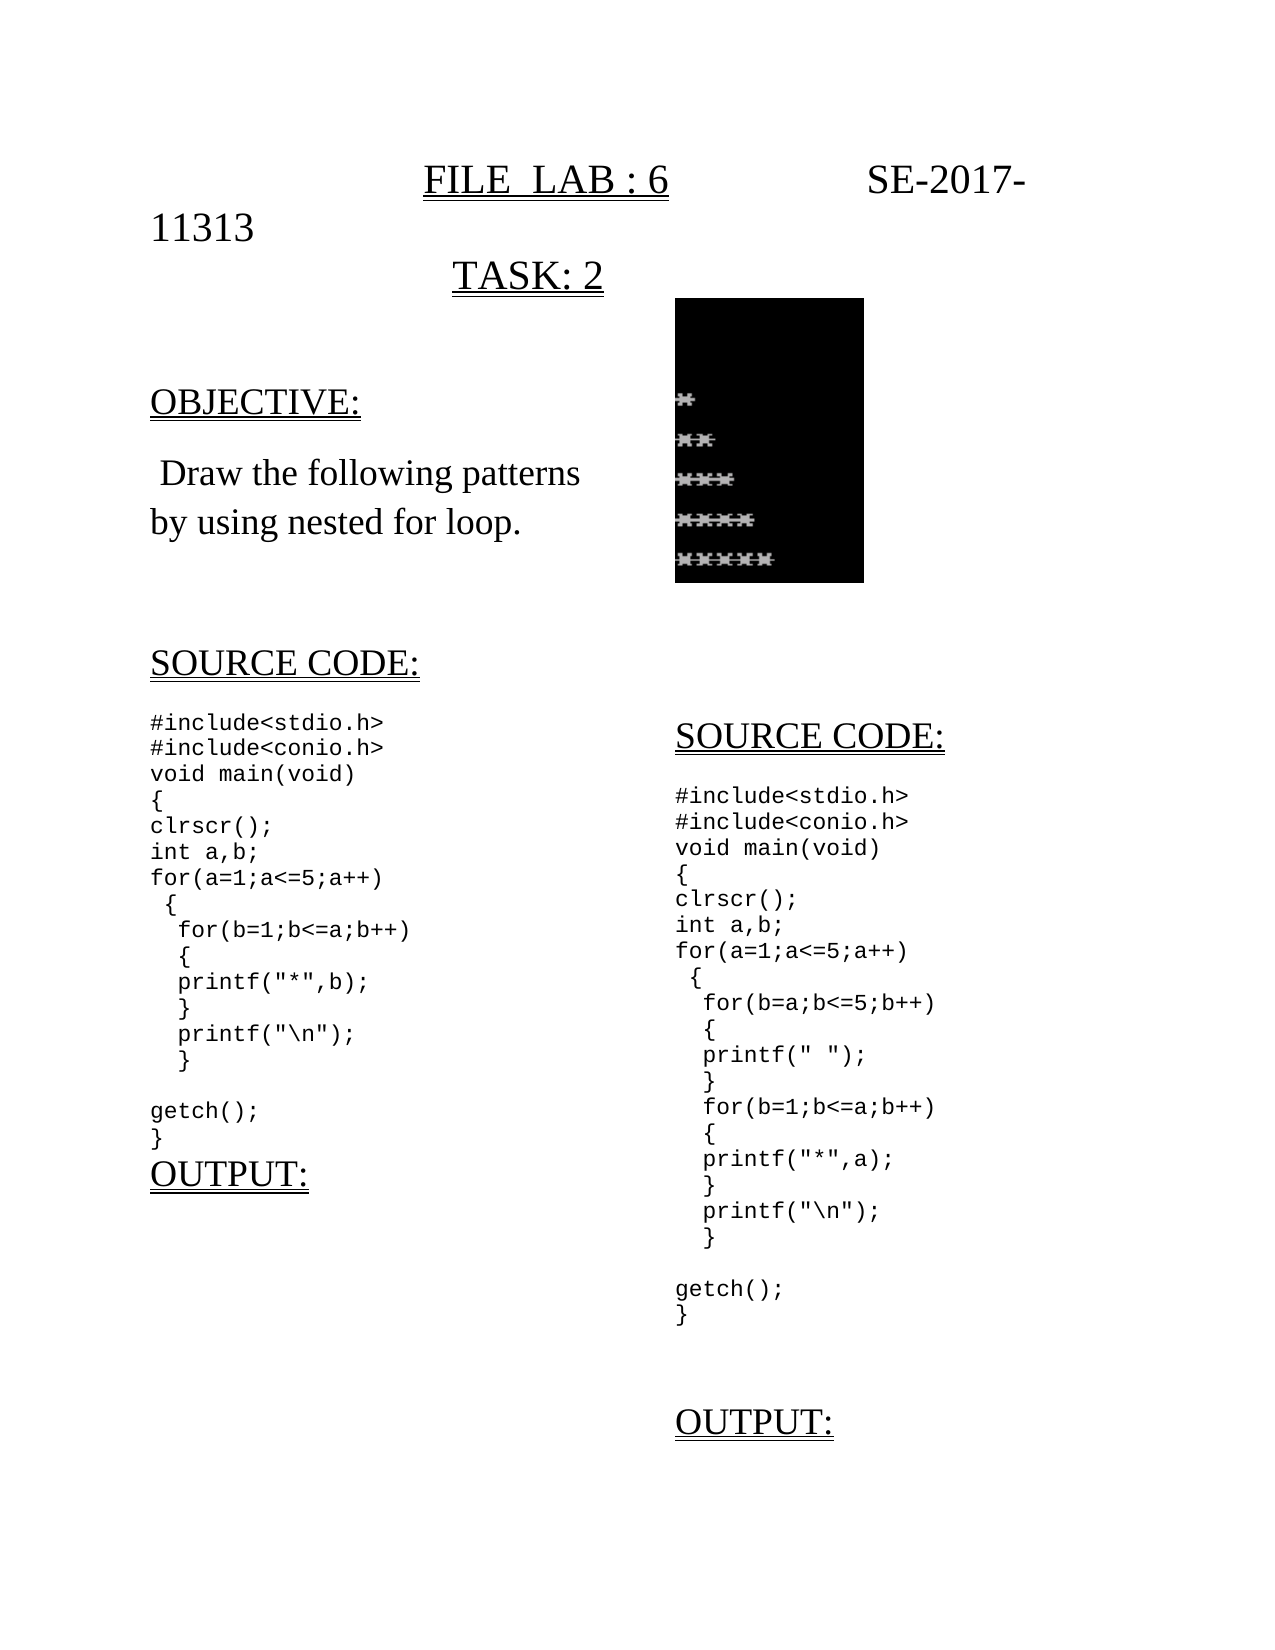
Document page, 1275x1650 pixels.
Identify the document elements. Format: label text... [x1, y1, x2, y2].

text OUTPUT: [675, 1399, 1125, 1442]
text for(a=1;a<=5;a++) [675, 940, 1125, 966]
text for(a=1;a<=5;a++) [150, 866, 600, 892]
text { [150, 892, 600, 918]
text void main(void) [150, 763, 600, 789]
text } [150, 1126, 600, 1152]
text } [150, 996, 600, 1022]
text for(b=1;b<=a;b++) [150, 918, 600, 944]
text } [150, 1048, 600, 1074]
text #include<stdio.h> [675, 784, 1125, 810]
text printf("\n"); [675, 1199, 1125, 1225]
text { [675, 1017, 1125, 1043]
text clrscr(); [675, 888, 1125, 914]
text { [675, 862, 1125, 888]
text #include<stdio.h> [150, 711, 600, 737]
text OUTPUT: [150, 1152, 600, 1195]
text OBJECTIVE: [150, 379, 600, 423]
text } [675, 1303, 1125, 1329]
text printf(" "); [675, 1043, 1125, 1069]
text for(b=a;b<=5;b++) [675, 992, 1125, 1017]
text SOURCE CODE: [675, 714, 1125, 757]
text { [675, 966, 1125, 992]
text getch(); [675, 1277, 1125, 1303]
text clrscr(); [150, 814, 600, 841]
text } [675, 1173, 1125, 1199]
text SOURCE CODE: [150, 640, 600, 683]
text #include<conio.h> [675, 810, 1125, 836]
picture [675, 298, 864, 583]
text for(b=1;b<=a;b++) [675, 1095, 1125, 1121]
text #include<conio.h> [150, 737, 600, 763]
text void main(void) [675, 836, 1125, 862]
text printf("*",a); [675, 1147, 1125, 1173]
text { [675, 1121, 1125, 1147]
text int a,b; [150, 841, 600, 866]
text printf("\n"); [150, 1022, 600, 1048]
text { [150, 789, 600, 814]
text { [150, 944, 600, 970]
text } [675, 1225, 1125, 1251]
text getch(); [150, 1100, 600, 1126]
text } [675, 1069, 1125, 1095]
text printf("*",b); [150, 970, 600, 996]
text int a,b; [675, 914, 1125, 940]
text Draw the following patterns by using nested for loop. [150, 450, 600, 543]
